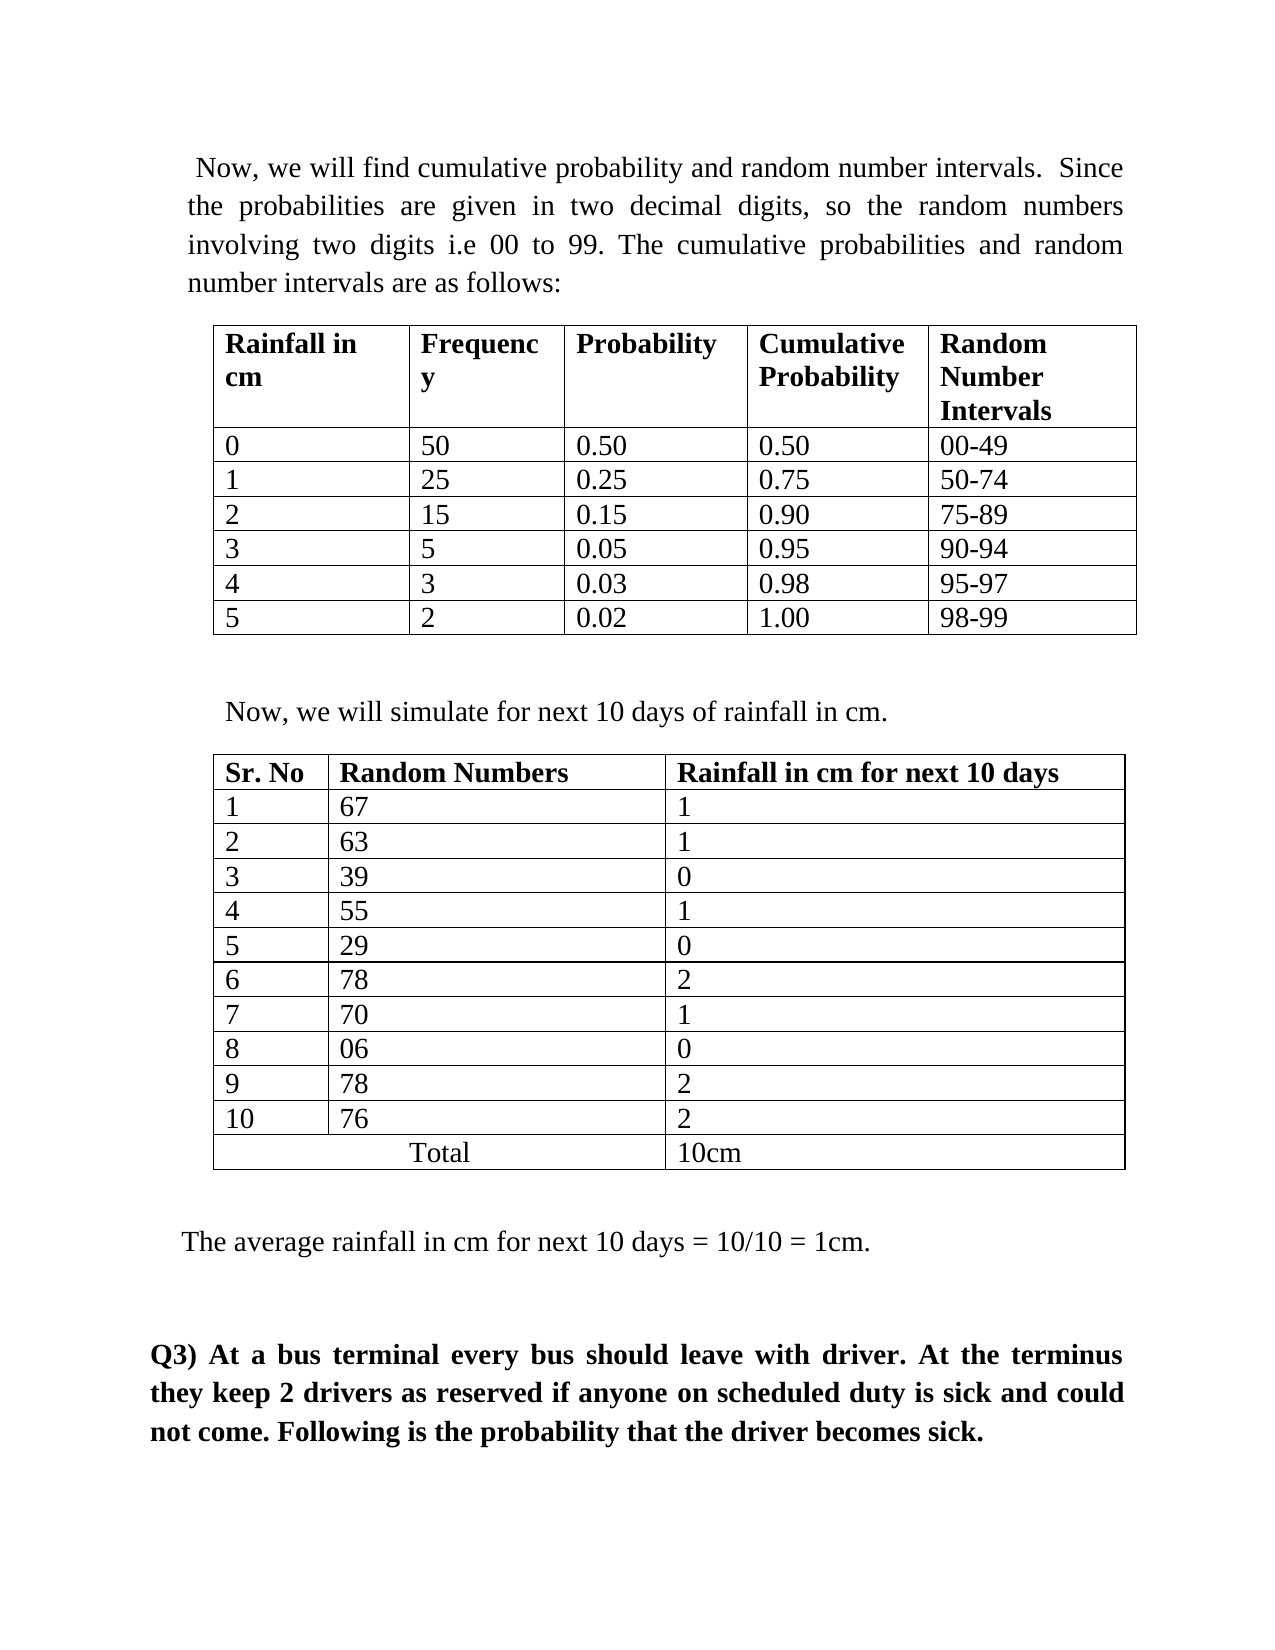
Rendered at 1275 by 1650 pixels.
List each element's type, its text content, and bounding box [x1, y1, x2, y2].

table_cell 70 [329, 997, 665, 1031]
table_cell Total [214, 1135, 665, 1169]
table_cell 75-89 [929, 497, 1136, 530]
table_header Rainfall in cm for next 10 days [666, 755, 1124, 788]
table_cell 4 [214, 566, 409, 599]
table_cell 3 [214, 531, 409, 565]
table_cell 55 [329, 893, 665, 927]
table_cell 2 [666, 1066, 1124, 1100]
text Now, we will find cumulative probability and random number intervals. Since the probabilities are given in two decimal digits, so the random numbers involving two digits i.e 00 to 99. The cumulative probabilities and random number intervals are as follows: [187, 150, 1125, 299]
table_cell 1.00 [748, 601, 928, 634]
table_cell 06 [329, 1032, 665, 1065]
table_cell 2 [666, 1101, 1124, 1134]
table_cell 25 [410, 462, 564, 496]
table_cell 2 [666, 963, 1124, 996]
table_cell 78 [329, 963, 665, 996]
table_cell 5 [410, 531, 564, 565]
text Now, we will simulate for next 10 days of rainfall in cm. [225, 694, 1125, 728]
table_cell 0.25 [565, 462, 747, 496]
table_cell 0.98 [748, 566, 928, 599]
table_cell 7 [214, 997, 328, 1031]
table_cell 0.05 [565, 531, 747, 565]
table_cell 3 [214, 859, 328, 892]
table_cell 0.95 [748, 531, 928, 565]
table_cell 50 [410, 428, 564, 461]
table_cell 0 [666, 928, 1124, 961]
text Q3) At a bus terminal every bus should leave with driver. At the terminus they keep 2 drivers as reserved if anyone on scheduled duty is sick and could not come. Following is the probability that the driver becomes sick. [150, 1337, 1125, 1448]
table_cell 0 [666, 859, 1124, 892]
table_header Frequency [410, 326, 564, 427]
table_cell 2 [214, 497, 409, 530]
table_cell 0.50 [565, 428, 747, 461]
table_cell 00-49 [929, 428, 1136, 461]
table_cell 5 [214, 601, 409, 634]
table_cell 1 [666, 997, 1124, 1031]
table_cell 1 [666, 824, 1124, 858]
table_cell 2 [410, 601, 564, 634]
table_cell 63 [329, 824, 665, 858]
table_cell 78 [329, 1066, 665, 1100]
table_header Random Number Intervals [929, 326, 1136, 427]
table_cell 2 [214, 824, 328, 858]
table_cell 1 [214, 462, 409, 496]
table_cell 0.75 [748, 462, 928, 496]
table_cell 0.03 [565, 566, 747, 599]
table_cell 29 [329, 928, 665, 961]
table_cell 98-99 [929, 601, 1136, 634]
table_header Probability [565, 326, 747, 427]
table_cell 10cm [666, 1135, 1124, 1169]
table_cell 6 [214, 963, 328, 996]
table_cell 50-74 [929, 462, 1136, 496]
table_cell 1 [666, 893, 1124, 927]
table_cell 67 [329, 790, 665, 823]
table_header Rainfall in cm [214, 326, 409, 427]
table_cell 95-97 [929, 566, 1136, 599]
table_header Cumulative Probability [748, 326, 928, 427]
table_header Sr. No [214, 755, 328, 788]
table_cell 15 [410, 497, 564, 530]
table_cell 3 [410, 566, 564, 599]
table_cell 90-94 [929, 531, 1136, 565]
table_cell 0.15 [565, 497, 747, 530]
table_cell 0.90 [748, 497, 928, 530]
text The average rainfall in cm for next 10 days = 10/10 = 1cm. [150, 1224, 1125, 1257]
table_cell 39 [329, 859, 665, 892]
table_cell 76 [329, 1101, 665, 1134]
table_cell 5 [214, 928, 328, 961]
table_cell 1 [666, 790, 1124, 823]
table_cell 10 [214, 1101, 328, 1134]
table_cell 0.02 [565, 601, 747, 634]
table_cell 1 [214, 790, 328, 823]
table_cell 4 [214, 893, 328, 927]
table_cell 9 [214, 1066, 328, 1100]
table_header Random Numbers [329, 755, 665, 788]
table_cell 0 [214, 428, 409, 461]
table_cell 0.50 [748, 428, 928, 461]
table_cell 0 [666, 1032, 1124, 1065]
table_cell 8 [214, 1032, 328, 1065]
